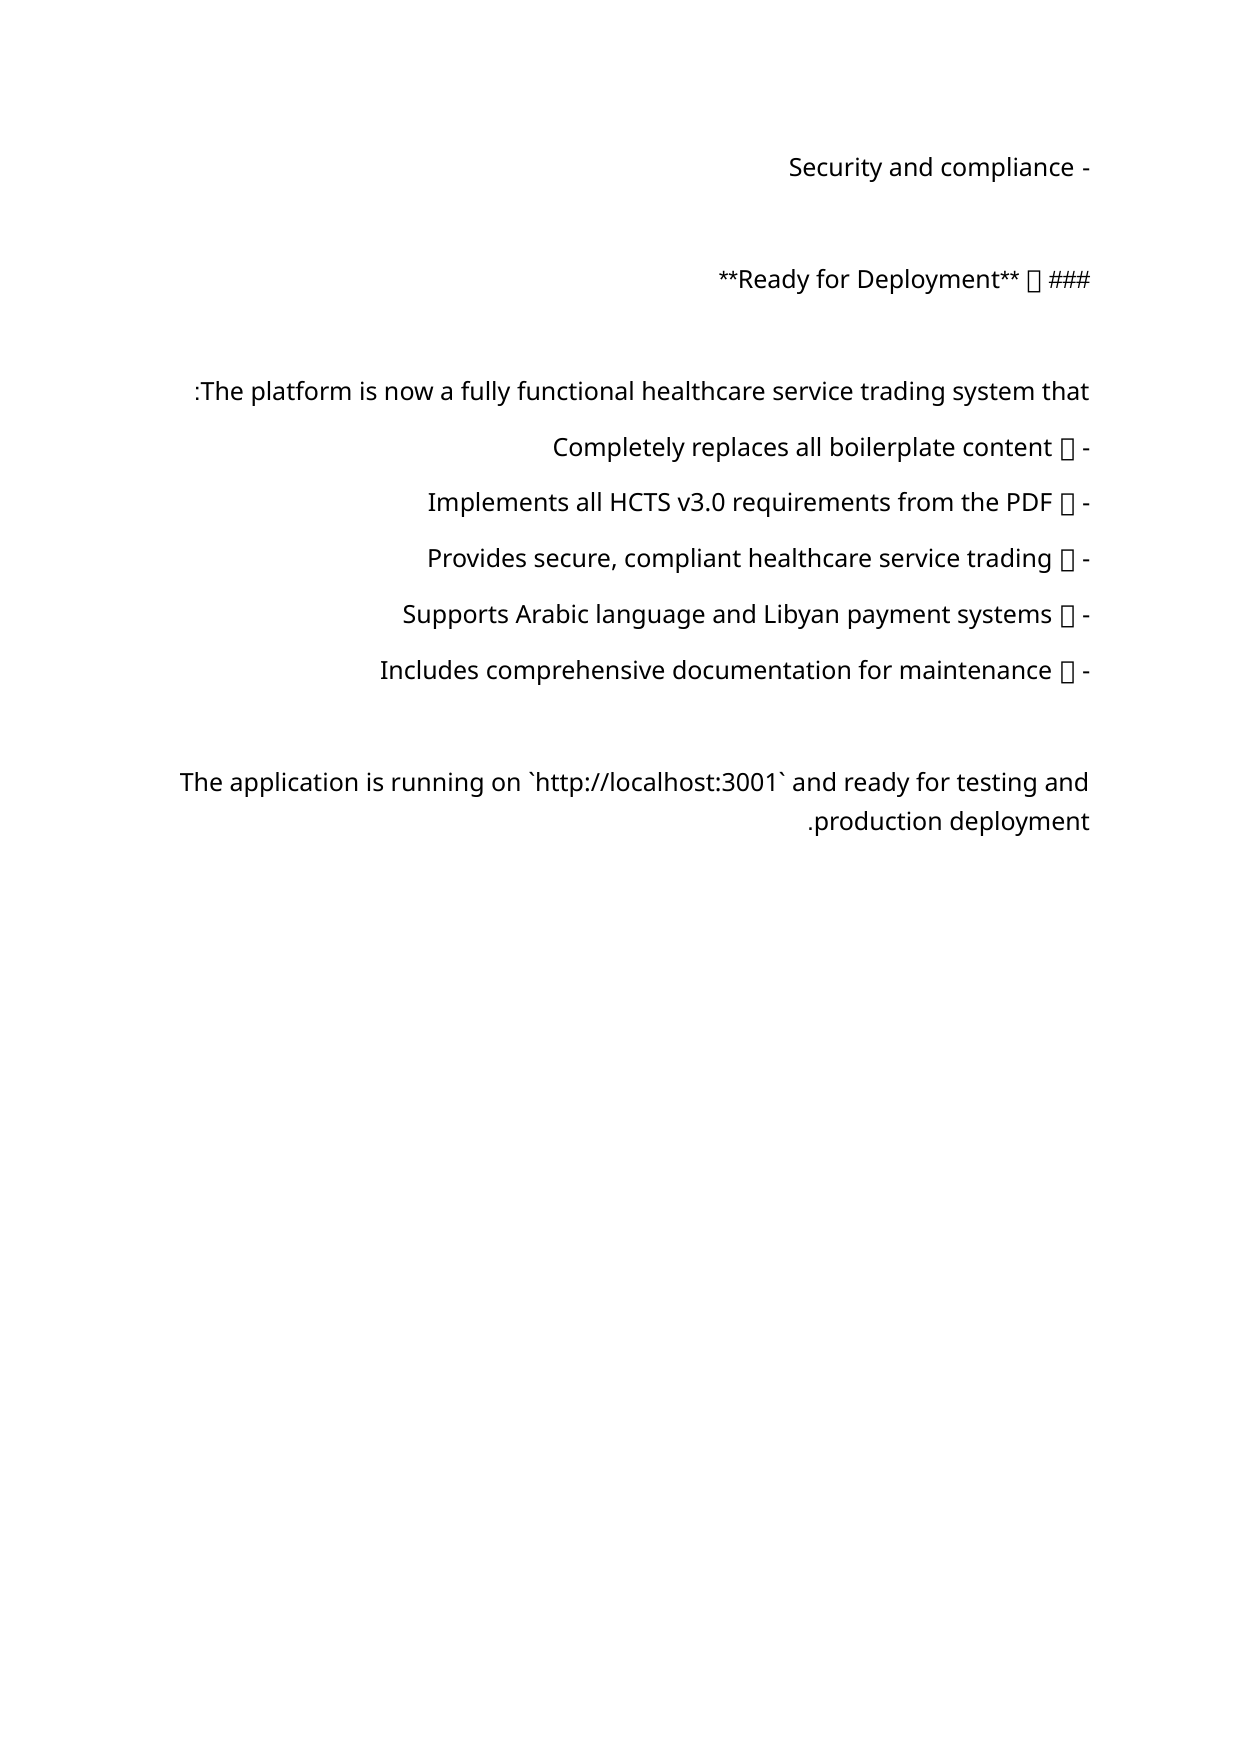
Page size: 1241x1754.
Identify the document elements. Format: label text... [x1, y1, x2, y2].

text The application is running on `http://localhost:3001` and ready for testing and production deployment. [150, 764, 1090, 837]
text - ✅ Implements all HCTS v3.0 requirements from the PDF [150, 485, 1090, 519]
text - ✅ Provides secure, compliant healthcare service trading [150, 541, 1090, 575]
text - ✅ Completely replaces all boilerplate content [150, 429, 1090, 463]
text The platform is now a fully functional healthcare service trading system that: [150, 373, 1090, 407]
text ### 🚀 **Ready for Deployment** [150, 262, 1090, 296]
text - ✅ Supports Arabic language and Libyan payment systems [150, 597, 1090, 631]
text - Security and compliance [150, 150, 1090, 184]
text - ✅ Includes comprehensive documentation for maintenance [150, 652, 1090, 687]
